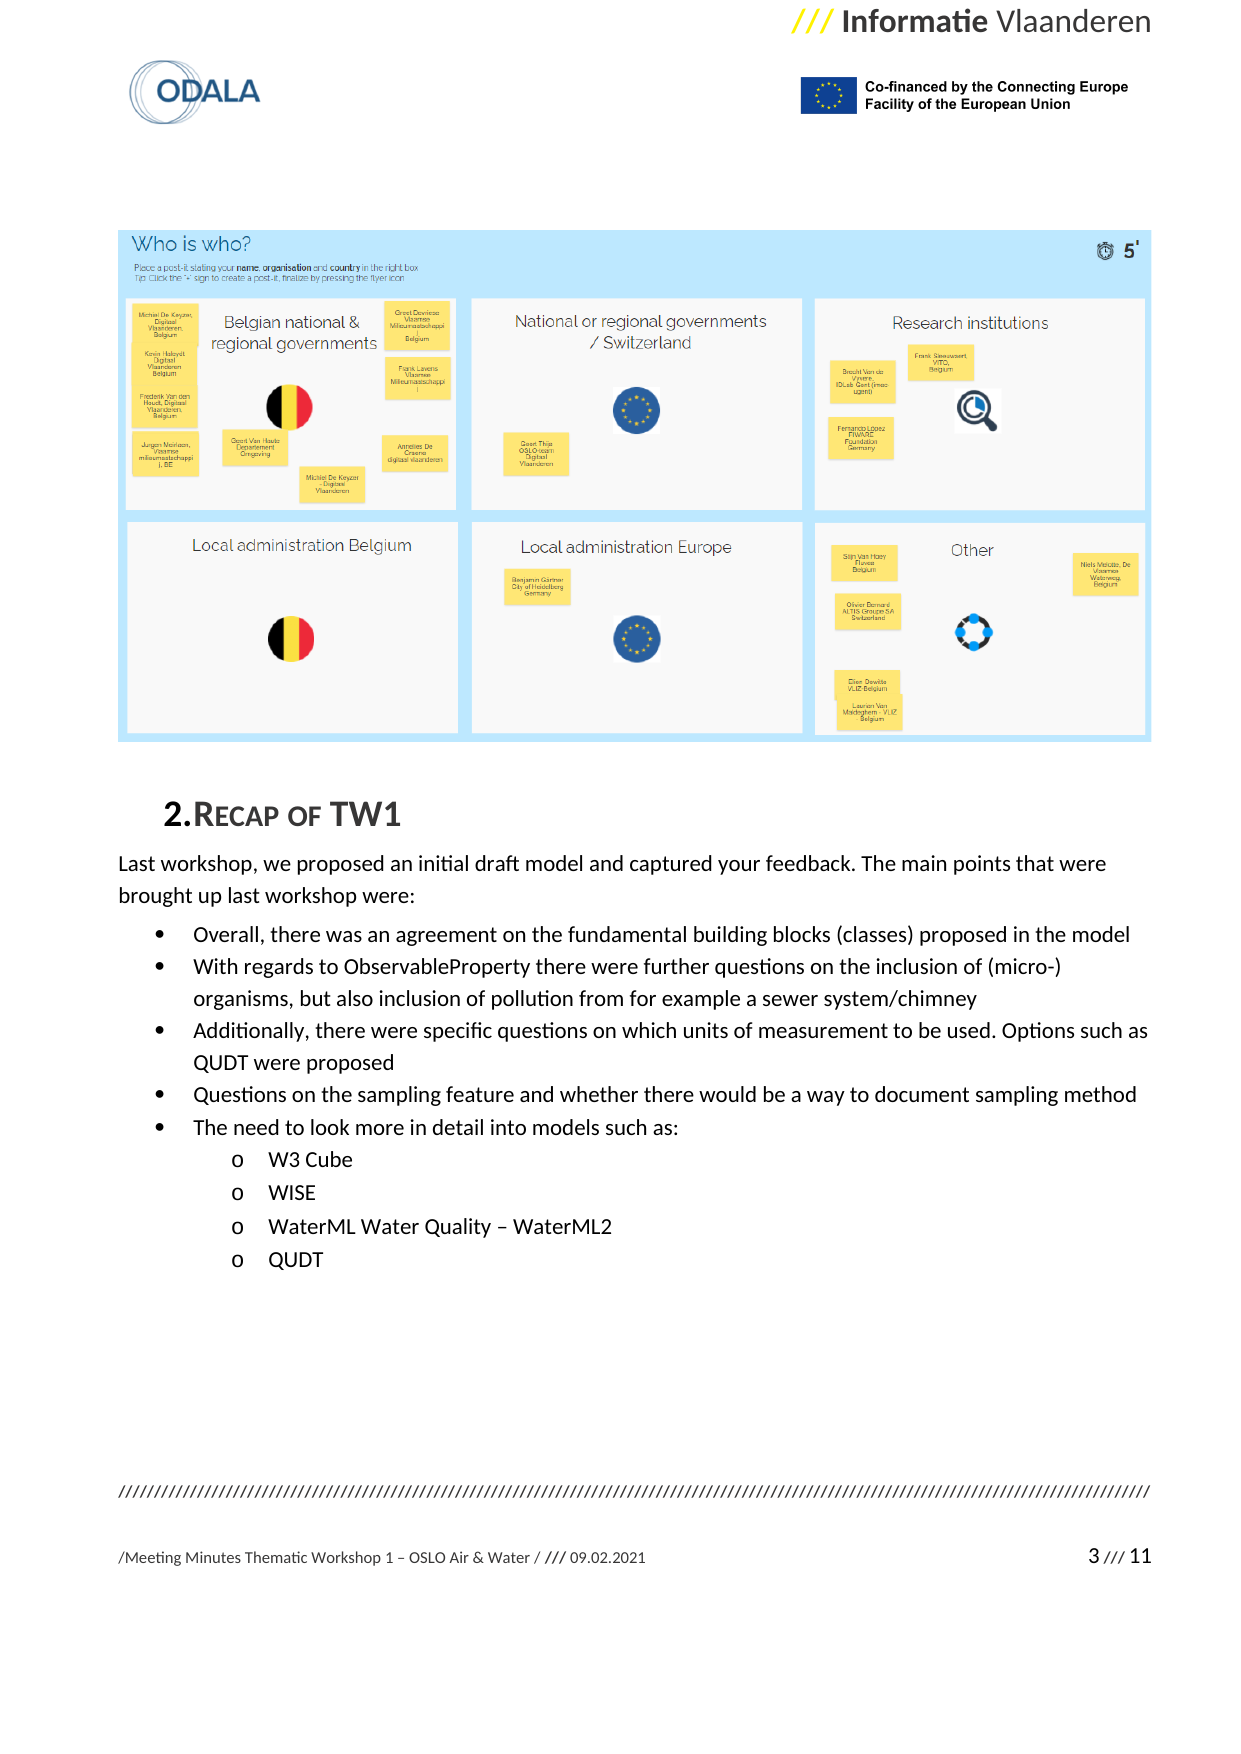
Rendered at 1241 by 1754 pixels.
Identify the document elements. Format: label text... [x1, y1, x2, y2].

text Last workshop, we proposed an initial draft model and captured your feedback. The main points that were brought up last workshop were: [118, 849, 1152, 909]
picture [118, 230, 1152, 742]
picture [118, 48, 300, 133]
list With regards to ObservableProperty there were further questions on the inclusion of (micro-) organisms, but also inclusion of pollution from for example a sewer system/chimney [156, 952, 1152, 1012]
list WaterML Water Quality – WaterML2 [231, 1212, 1152, 1241]
list WISE [231, 1178, 1152, 1208]
list W3 Cube [231, 1145, 1152, 1174]
list The need to look more in detail into models such as: [156, 1113, 1152, 1141]
list Overall, there was an agreement on the fundamental building blocks (classes) proposed in the model [156, 920, 1152, 948]
picture [785, 62, 1152, 127]
list QUDT [231, 1246, 1152, 1275]
list Additionally, there were specific questions on which units of measurement to be used. Options such as QUDT were proposed [156, 1016, 1152, 1076]
list Questions on the sampling feature and whether there would be a way to document sampling method [156, 1081, 1152, 1109]
list Recap of TW1 [163, 790, 1152, 836]
